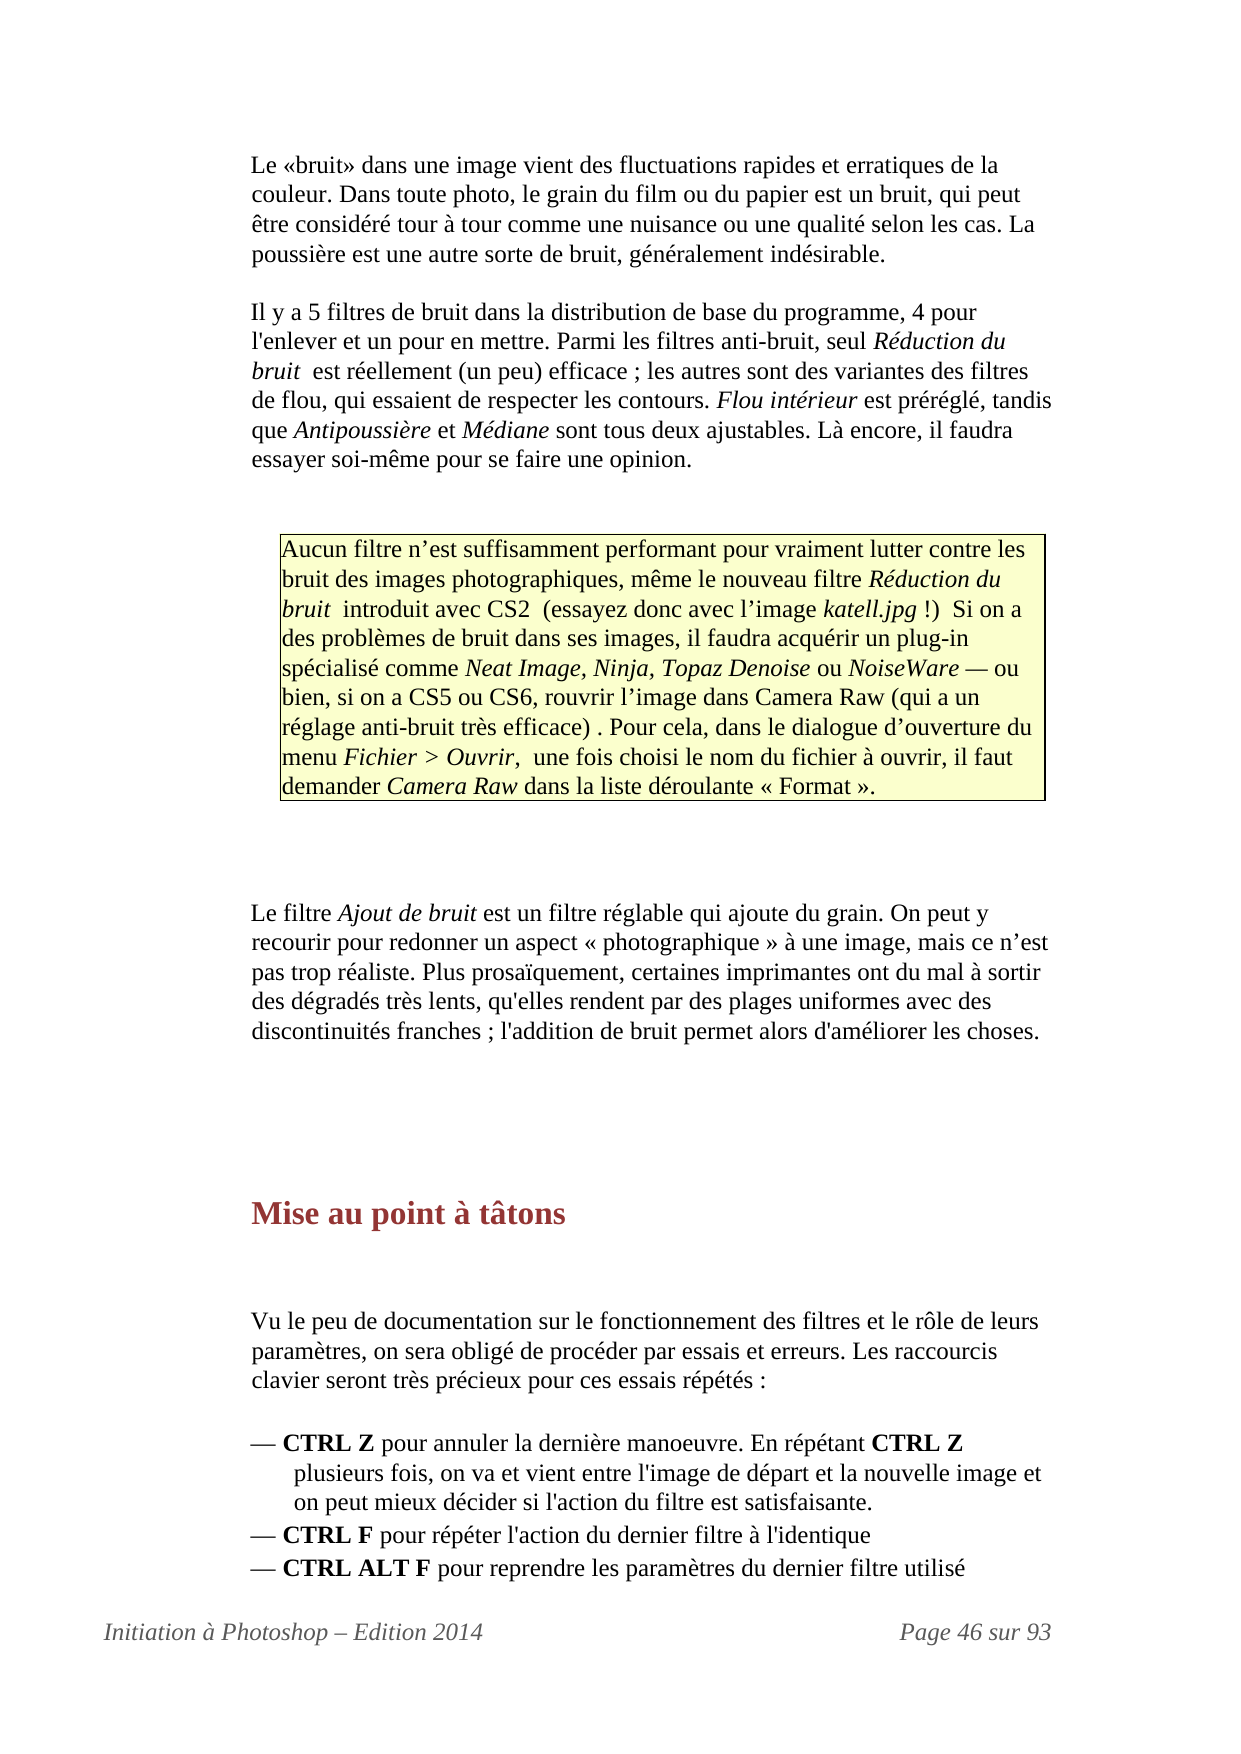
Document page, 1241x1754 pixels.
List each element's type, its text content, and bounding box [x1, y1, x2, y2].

text — CTRL Z pour annuler la dernière manoeuvre. En répétant CTRL Z plusieurs fois, on va et vient entre l'image de départ et la nouvelle image et on peut mieux décider si l'action du filtre est satisfaisante. [250, 1428, 1052, 1516]
text Le filtre Ajout de bruit est un filtre réglable qui ajoute du grain. On peut y recourir pour redonner un aspect « photographique » à une image, mais ce n’est pas trop réaliste. Plus prosaïquement, certaines imprimantes ont du mal à sortir des dégradés très lents, qu'elles rendent par des plages uniformes avec des discontinuités franches ; l'addition de bruit permet alors d'améliorer les choses. [250, 898, 1052, 1045]
text — CTRL F pour répéter l'action du dernier filtre à l'identique [250, 1521, 1052, 1549]
text Vu le peu de documentation sur le fonctionnement des filtres et le rôle de leurs paramètres, on sera obligé de procéder par essais et erreurs. Les raccourcis clavier seront très précieux pour ces essais répétés : [250, 1306, 1052, 1394]
subtitle Mise au point à tâtons [251, 1193, 1060, 1231]
text — CTRL ALT F pour reprendre les paramètres du dernier filtre utilisé [250, 1553, 1052, 1582]
text Il y a 5 filtres de bruit dans la distribution de base du programme, 4 pour l'enlever et un pour en mettre. Parmi les filtres anti-bruit, seul Réduction du bruit est réellement (un peu) efficace ; les autres sont des variantes des filtres de flou, qui essaient de respecter les contours. Flou intérieur est préréglé, tandis que Antipoussière et Médiane sont tous deux ajustables. Là encore, il faudra essayer soi-même pour se faire une opinion. [250, 297, 1052, 473]
text Le «bruit» dans une image vient des fluctuations rapides et erratiques de la couleur. Dans toute photo, le grain du film ou du papier est un bruit, qui peut être considéré tour à tour comme une nuisance ou une qualité selon les cas. La poussière est une autre sorte de bruit, généralement indésirable. [250, 150, 1052, 267]
text Aucun filtre n’est suffisamment performant pour vraiment lutter contre les bruit des images photographiques, même le nouveau filtre Réduction du bruit introduit avec CS2 (essayez donc avec l’image katell.jpg !) Si on a des problèmes de bruit dans ses images, il faudra acquérir un plug-in spécialisé comme Neat Image, Ninja, Topaz Denoise ou NoiseWare — ou bien, si on a CS5 ou CS6, rouvrir l’image dans Camera Raw (qui a un réglage anti-bruit très efficace) . Pour cela, dans le dialogue d’ouverture du menu Fichier > Ouvrir, une fois choisi le nom du fichier à ouvrir, il faut demander Camera Raw dans la liste déroulante « Format ». [281, 535, 1044, 800]
